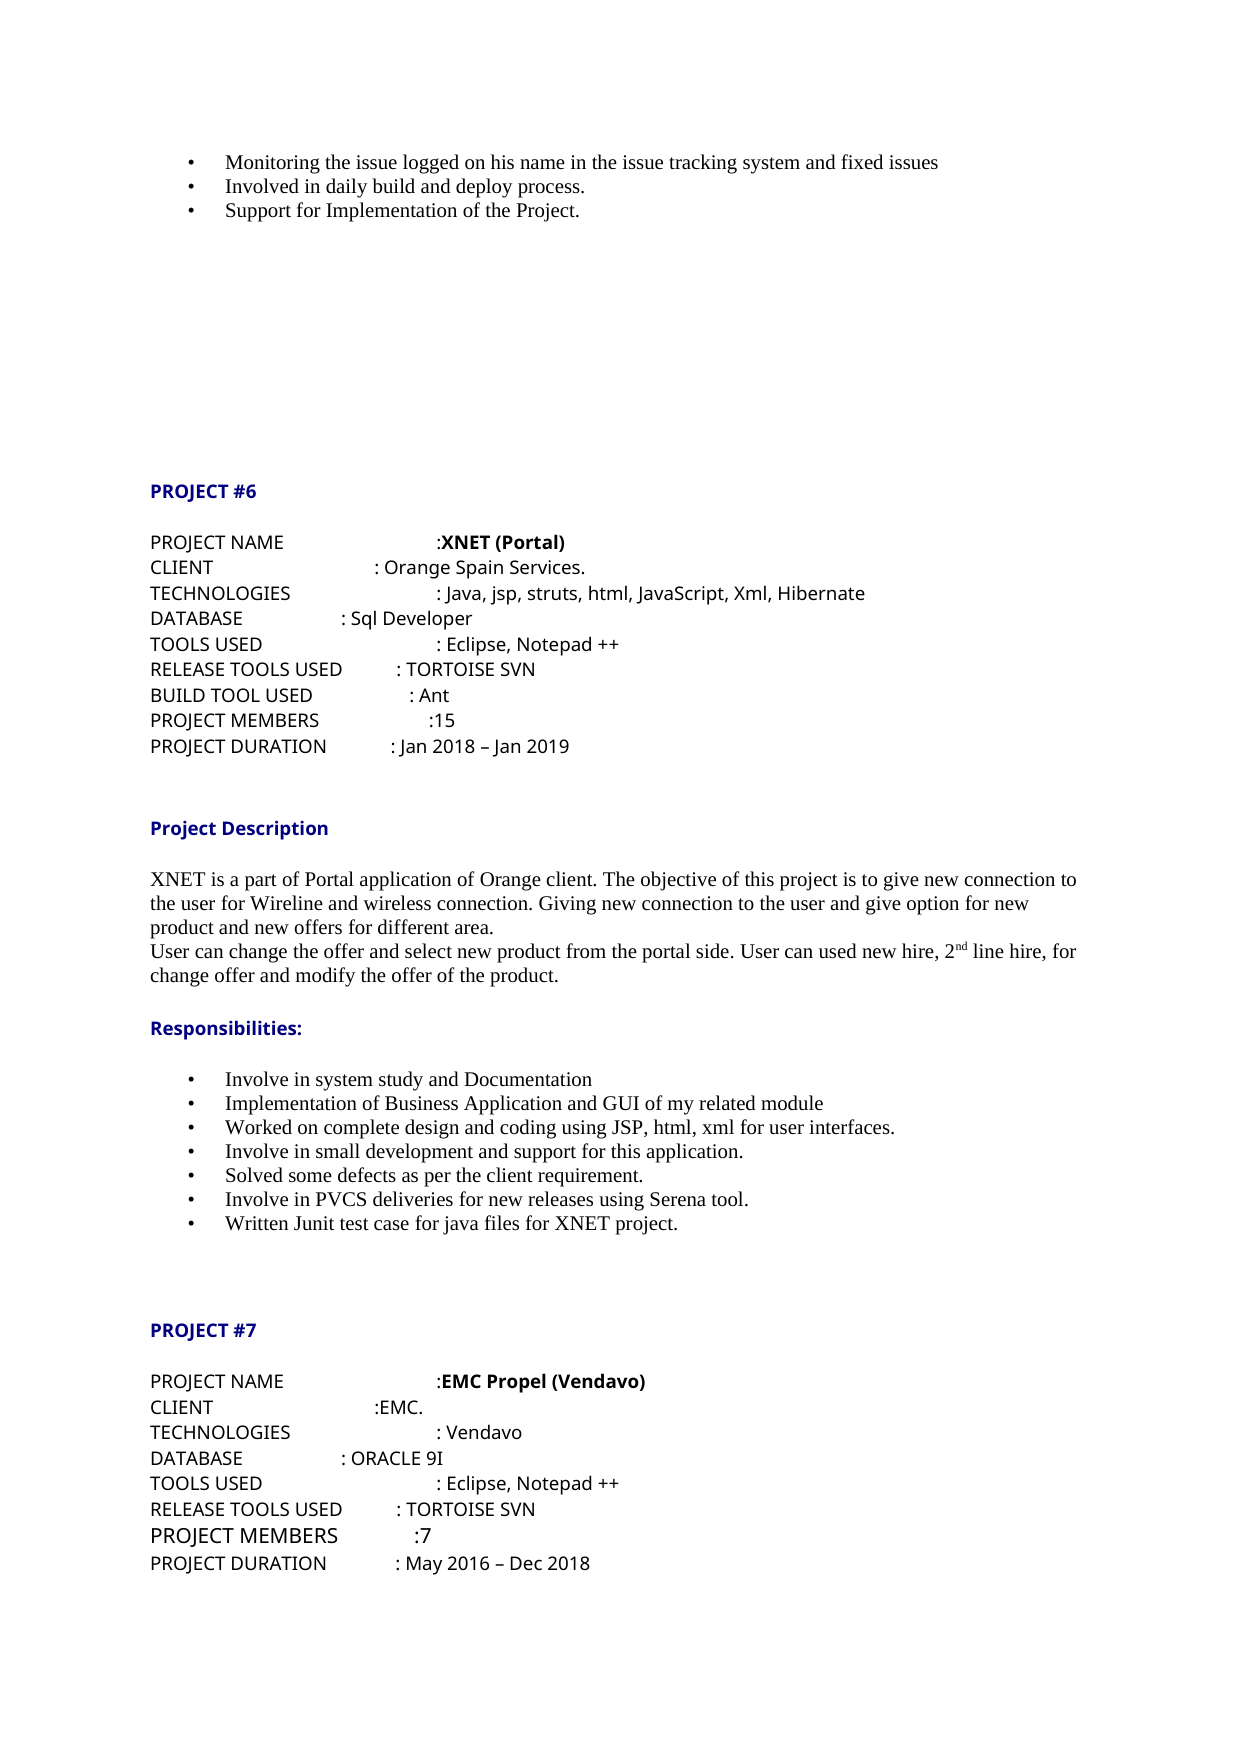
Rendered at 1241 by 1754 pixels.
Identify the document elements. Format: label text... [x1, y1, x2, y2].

text Responsibilities: [150, 1016, 1090, 1041]
list Involve in system study and Documentation [187, 1067, 1090, 1091]
text PROJECT NAME :EMC Propel (Vendavo) [150, 1368, 1090, 1394]
text TOOLS USED : Eclipse, Notepad ++ [150, 631, 1090, 657]
text CLIENT :EMC. [150, 1394, 1090, 1419]
text XNET is a part of Portal application of Orange client. The objective of this project is to give new connection to the user for Wireline and wireless connection. Giving new connection to the user and give option for new product and new offers for different area. [150, 867, 1090, 939]
list Involved in daily build and deploy process. [187, 174, 1090, 198]
text DATABASE : Sql Developer [150, 606, 1090, 631]
list Involve in small development and support for this application. [187, 1139, 1090, 1163]
text TOOLS USED : Eclipse, Notepad ++ [150, 1471, 1090, 1496]
text PROJECT #6 [150, 478, 1090, 504]
list Written Junit test case for java files for XNET project. [187, 1211, 1090, 1235]
text CLIENT : Orange Spain Services. [150, 555, 1090, 580]
text PROJECT MEMBERS :15 [150, 708, 1090, 733]
list Solved some defects as per the client requirement. [187, 1163, 1090, 1187]
text DATABASE : ORACLE 9I [150, 1445, 1090, 1471]
text PROJECT NAME :XNET (Portal) [150, 529, 1090, 555]
list Worked on complete design and coding using JSP, html, xml for user interfaces. [187, 1115, 1090, 1139]
list Support for Implementation of the Project. [187, 198, 1090, 222]
text PROJECT DURATION : May 2016 – Dec 2018 [150, 1550, 1090, 1576]
text Project Description [150, 816, 1090, 841]
text User can change the offer and select new product from the portal side. User can used new hire, 2nd line hire, for change offer and modify the offer of the product. [150, 939, 1090, 987]
text RELEASE TOOLS USED : TORTOISE SVN [150, 1496, 1090, 1522]
text BUILD TOOL USED : Ant [150, 682, 1090, 708]
list Monitoring the issue logged on his name in the issue tracking system and fixed issues [187, 150, 1090, 174]
list Involve in PVCS deliveries for new releases using Serena tool. [187, 1187, 1090, 1211]
text PROJECT MEMBERS :7 [150, 1522, 1090, 1550]
text RELEASE TOOLS USED : TORTOISE SVN [150, 657, 1090, 682]
text TECHNOLOGIES : Java, jsp, struts, html, JavaScript, Xml, Hibernate [150, 580, 1090, 606]
text TECHNOLOGIES : Vendavo [150, 1419, 1090, 1445]
text PROJECT #7 [150, 1317, 1090, 1343]
text PROJECT DURATION : Jan 2018 – Jan 2019 [150, 733, 1090, 759]
list Implementation of Business Application and GUI of my related module [187, 1091, 1090, 1115]
